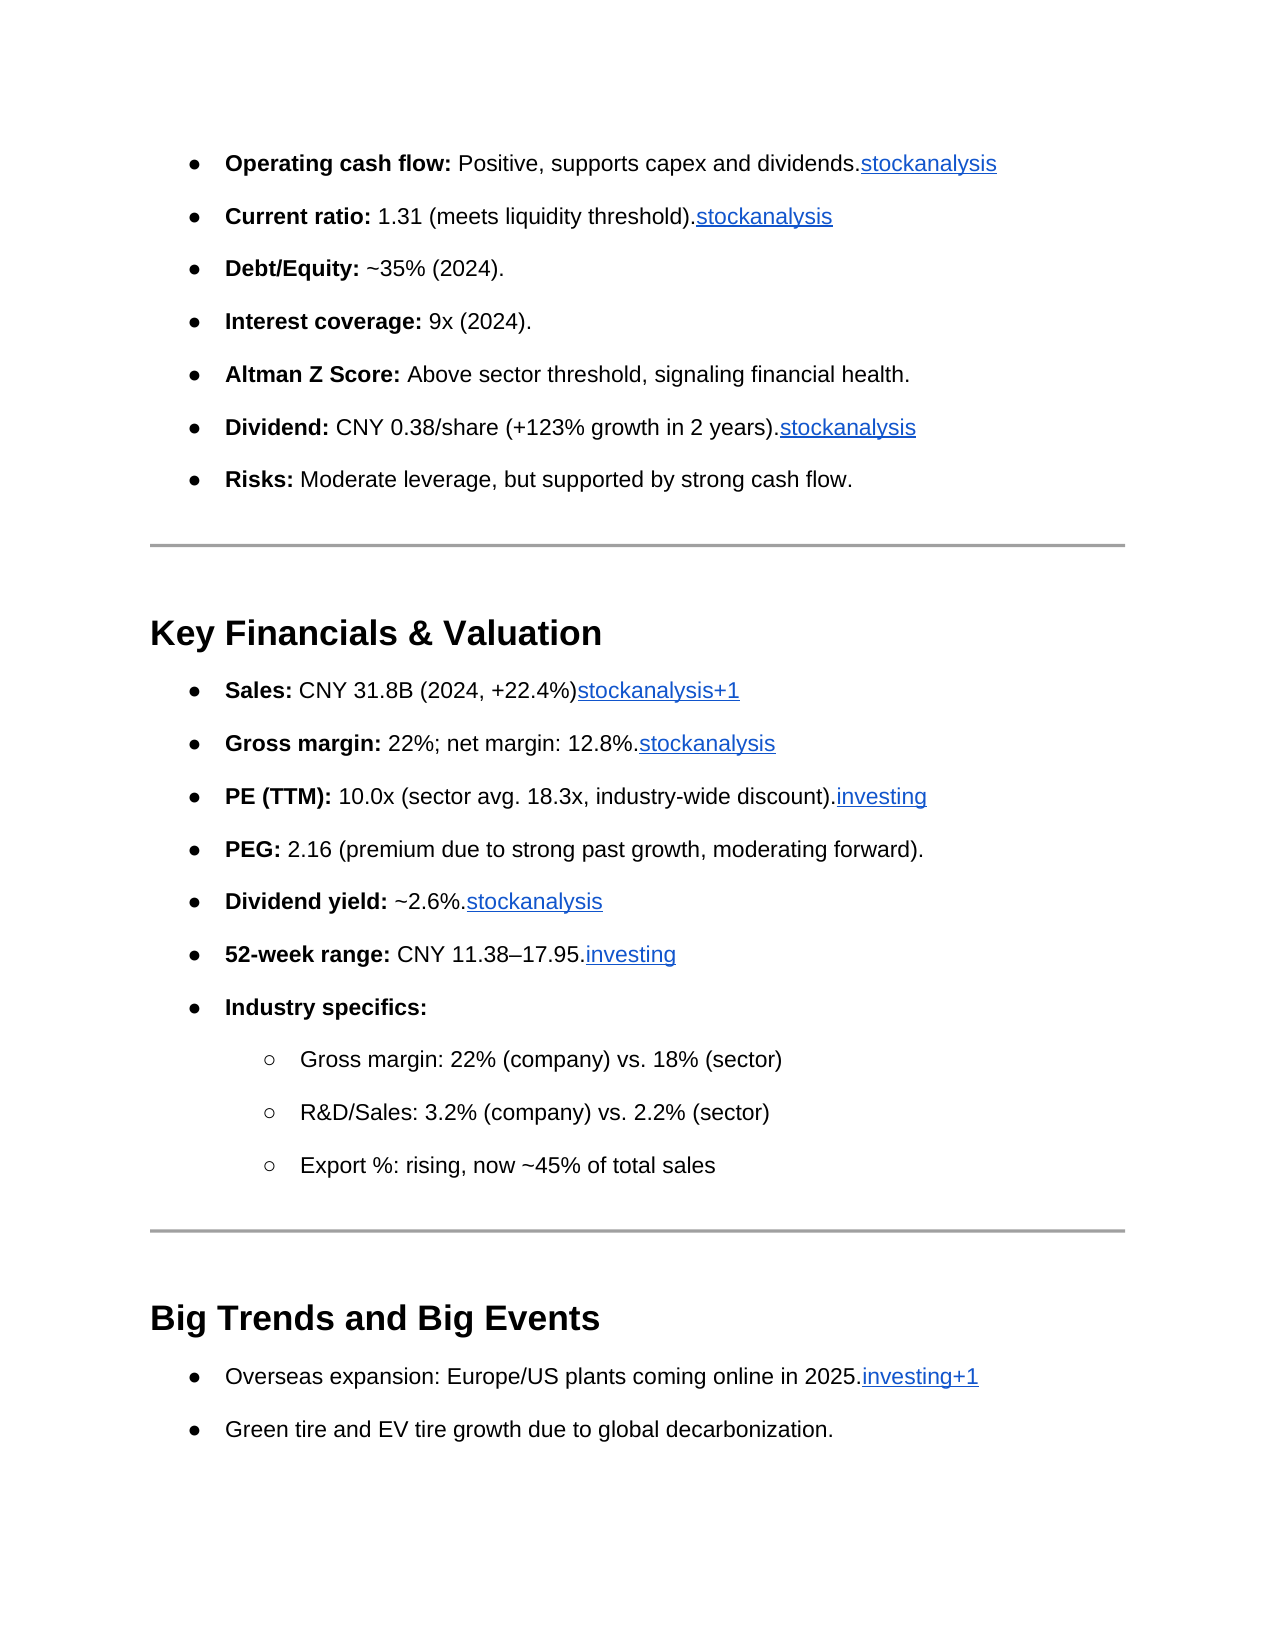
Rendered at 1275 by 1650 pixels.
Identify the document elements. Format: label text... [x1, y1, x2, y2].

list Dividend: CNY 0.38/share (+123% growth in 2 years).stockanalysis [187, 413, 1125, 466]
list Debt/Equity: ~35% (2024). [187, 255, 1125, 308]
list Current ratio: 1.31 (meets liquidity threshold).stockanalysis [187, 203, 1125, 255]
list Gross margin: 22% (company) vs. 18% (sector) [262, 1046, 1125, 1099]
subtitle Key Financials & Valuation [150, 612, 1125, 652]
list Overseas expansion: Europe/US plants coming online in 2025.investing+1 [187, 1363, 1125, 1416]
list Altman Z Score: Above sector threshold, signaling financial health. [187, 361, 1125, 413]
list Interest coverage: 9x (2024). [187, 308, 1125, 361]
list Risks: Moderate leverage, but supported by strong cash flow. [187, 466, 1125, 519]
list PEG: 2.16 (premium due to strong past growth, moderating forward). [187, 836, 1125, 888]
list Green tire and EV tire growth due to global decarbonization. [187, 1416, 1125, 1468]
list Export %: rising, now ~45% of total sales [262, 1152, 1125, 1204]
list Sales: CNY 31.8B (2024, +22.4%)stockanalysis+1 [187, 677, 1125, 730]
list Dividend yield: ~2.6%.stockanalysis [187, 888, 1125, 941]
list Gross margin: 22%; net margin: 12.8%.stockanalysis [187, 730, 1125, 783]
list 52-week range: CNY 11.38–17.95.investing [187, 941, 1125, 994]
list PE (TTM): 10.0x (sector avg. 18.3x, industry-wide discount).investing [187, 783, 1125, 836]
subtitle Big Trends and Big Events [150, 1297, 1125, 1338]
list R&D/Sales: 3.2% (company) vs. 2.2% (sector) [262, 1099, 1125, 1152]
list Operating cash flow: Positive, supports capex and dividends.stockanalysis [187, 150, 1125, 203]
list Industry specifics: [187, 994, 1125, 1046]
